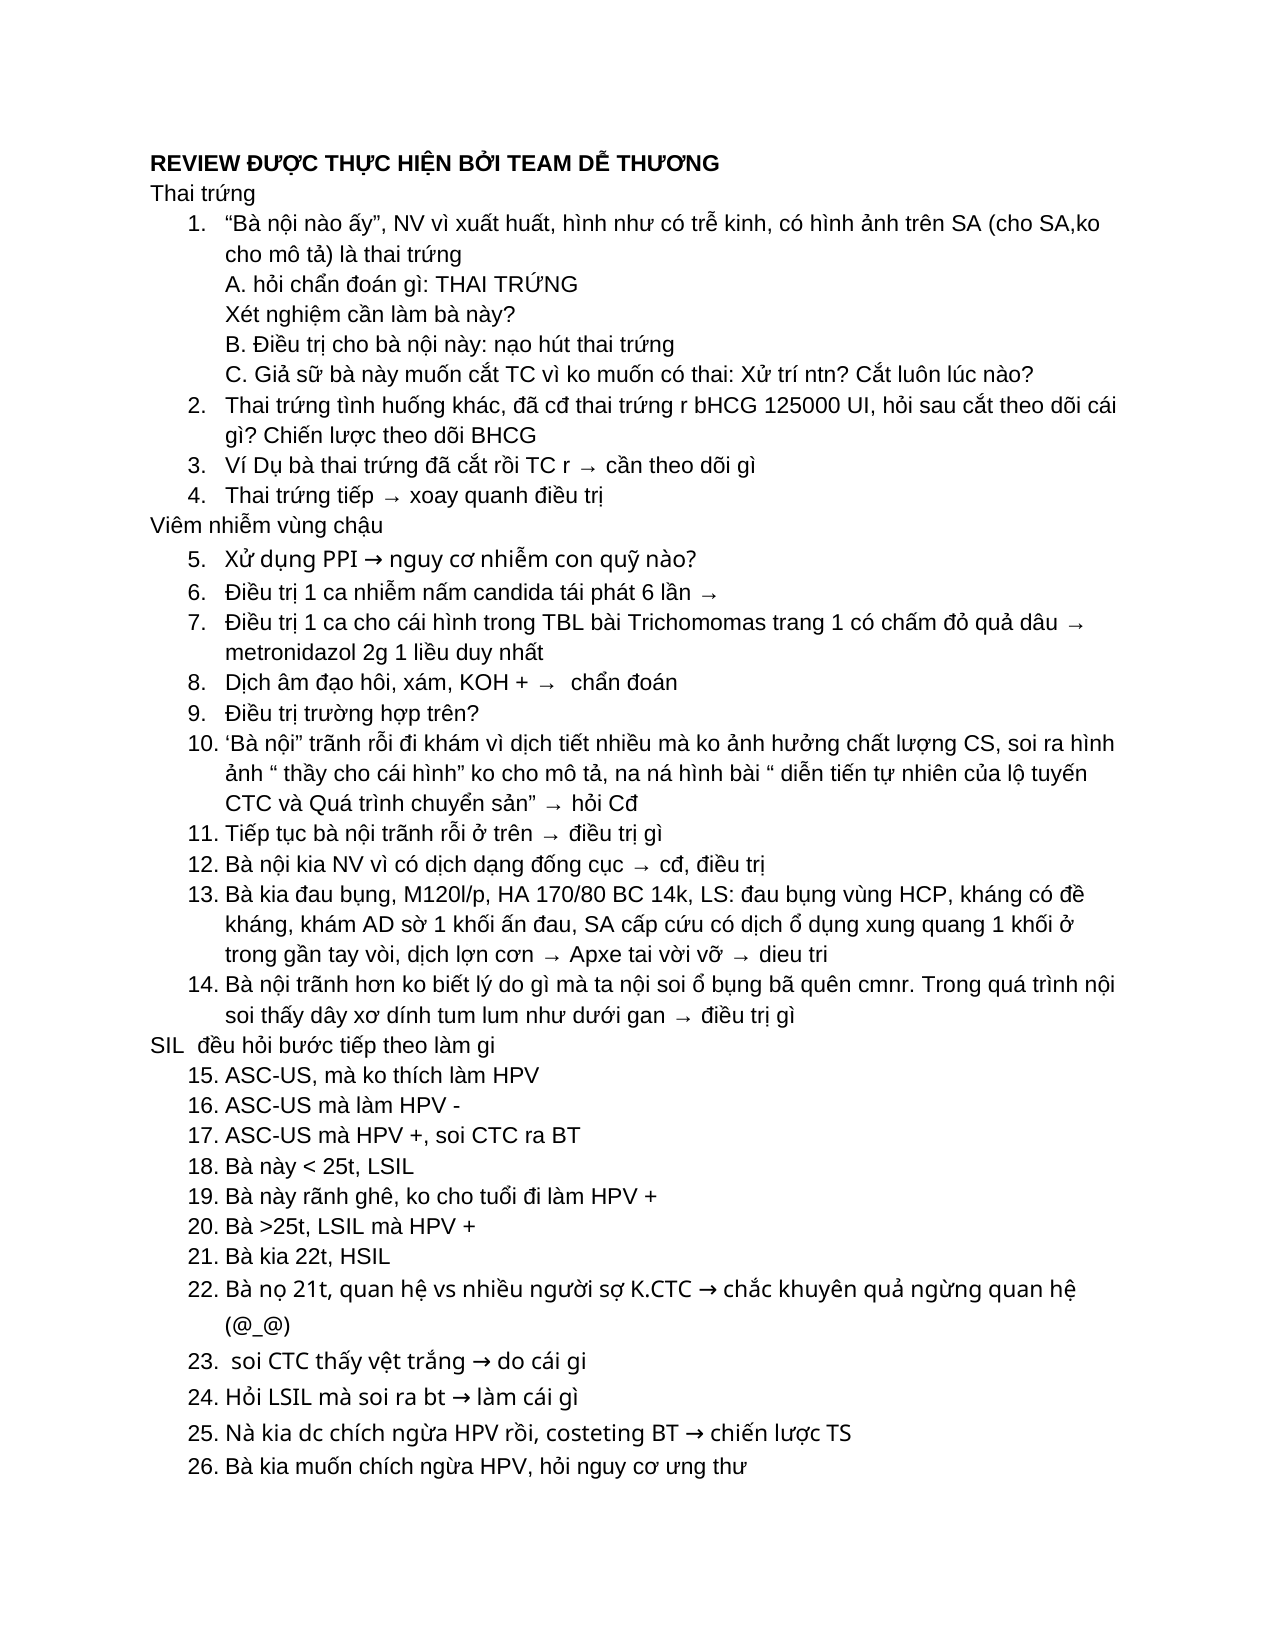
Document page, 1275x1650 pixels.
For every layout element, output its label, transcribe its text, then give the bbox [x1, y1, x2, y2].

list Bà nội trãnh hơn ko biết lý do gì mà ta nội soi ổ bụng bã quên cmnr. Trong quá trình nội soi thấy dây xơ dính tum lum như dưới gan → điều trị gì [187, 971, 1125, 1028]
list “Bà nội nào ấy”, NV vì xuất huất, hình như có trễ kinh, có hình ảnh trên SA (cho SA,ko cho mô tả) là thai trứng A. hỏi chẩn đoán gì: THAI TRỨNG Xét nghiệm cần làm bà này? [187, 210, 1125, 327]
list soi CTC thấy vệt trắng → do cái gi [187, 1345, 1125, 1377]
list ASC-US mà HPV +, soi CTC ra BT [187, 1122, 1125, 1149]
text Viêm nhiễm vùng chậu [150, 512, 1125, 539]
list ASC-US, mà ko thích làm HPV [187, 1062, 1125, 1088]
list Thai trứng tình huống khác, đã cđ thai trứng r bHCG 125000 UI, hỏi sau cắt theo dõi cái gì? Chiến lược theo dõi BHCG [187, 392, 1125, 448]
text REVIEW ĐƯỢC THỰC HIỆN BỞI TEAM DỄ THƯƠNG [150, 150, 1125, 176]
list ‘Bà nội” trãnh rỗi đi khám vì dịch tiết nhiều mà ko ảnh hưởng chất lượng CS, soi ra hình ảnh “ thầy cho cái hình” ko cho mô tả, na ná hình bài “ diễn tiến tự nhiên của lộ tuyến CTC và Quá trình chuyển sản” → hỏi Cđ [187, 730, 1125, 816]
text B. Điều trị cho bà nội này: nạo hút thai trứng [225, 331, 1125, 358]
list Bà này < 25t, LSIL [187, 1153, 1125, 1179]
list Bà kia muốn chích ngừa HPV, hỏi nguy cơ ưng thư [187, 1453, 1125, 1479]
text Thai trứng [150, 180, 1125, 207]
list Bà >25t, LSIL mà HPV + [187, 1213, 1125, 1239]
list Bà kia 22t, HSIL [187, 1243, 1125, 1269]
list Điều trị 1 ca nhiễm nấm candida tái phát 6 lần → [187, 579, 1125, 605]
list Xử dụng PPI → nguy cơ nhiễm con quỹ nào? [187, 543, 1125, 574]
list Bà kia đau bụng, M120l/p, HA 170/80 BC 14k, LS: đau bụng vùng HCP, kháng có đề kháng, khám AD sờ 1 khối ấn đau, SA cấp cứu có dịch ổ dụng xung quang 1 khối ở trong gần tay vòi, dịch lợn cơn → Apxe tai vời vỡ → dieu tri [187, 881, 1125, 967]
list Thai trứng tiếp → xoay quanh điều trị [187, 482, 1125, 509]
list Điều trị 1 ca cho cái hình trong TBL bài Trichomomas trang 1 có chấm đỏ quả dâu → metronidazol 2g 1 liều duy nhất [187, 609, 1125, 665]
list Dịch âm đạo hôi, xám, KOH + → chẩn đoán [187, 669, 1125, 696]
list ASC-US mà làm HPV - [187, 1092, 1125, 1118]
list Tiếp tục bà nội trãnh rỗi ở trên → điều trị gì [187, 820, 1125, 847]
list Bà nội kia NV vì có dịch dạng đống cục → cđ, điều trị [187, 851, 1125, 877]
list Nà kia dc chích ngừa HPV rồi, costeting BT → chiến lược TS [187, 1417, 1125, 1448]
list Ví Dụ bà thai trứng đã cắt rồi TC r → cần theo dõi gì [187, 452, 1125, 478]
text C. Giả sữ bà này muốn cắt TC vì ko muốn có thai: Xử trí ntn? Cắt luôn lúc nào? [225, 361, 1125, 388]
list Hỏi LSIL mà soi ra bt → làm cái gì [187, 1381, 1125, 1412]
list Điều trị trường hợp trên? [187, 699, 1125, 726]
text SIL đều hỏi bước tiếp theo làm gi [150, 1032, 1125, 1058]
list Bà nọ 21t, quan hệ vs nhiều người sợ K.CTC → chắc khuyên quả ngừng quan hệ (@_@) [187, 1273, 1125, 1341]
list Bà này rãnh ghê, ko cho tuổi đi làm HPV + [187, 1183, 1125, 1209]
